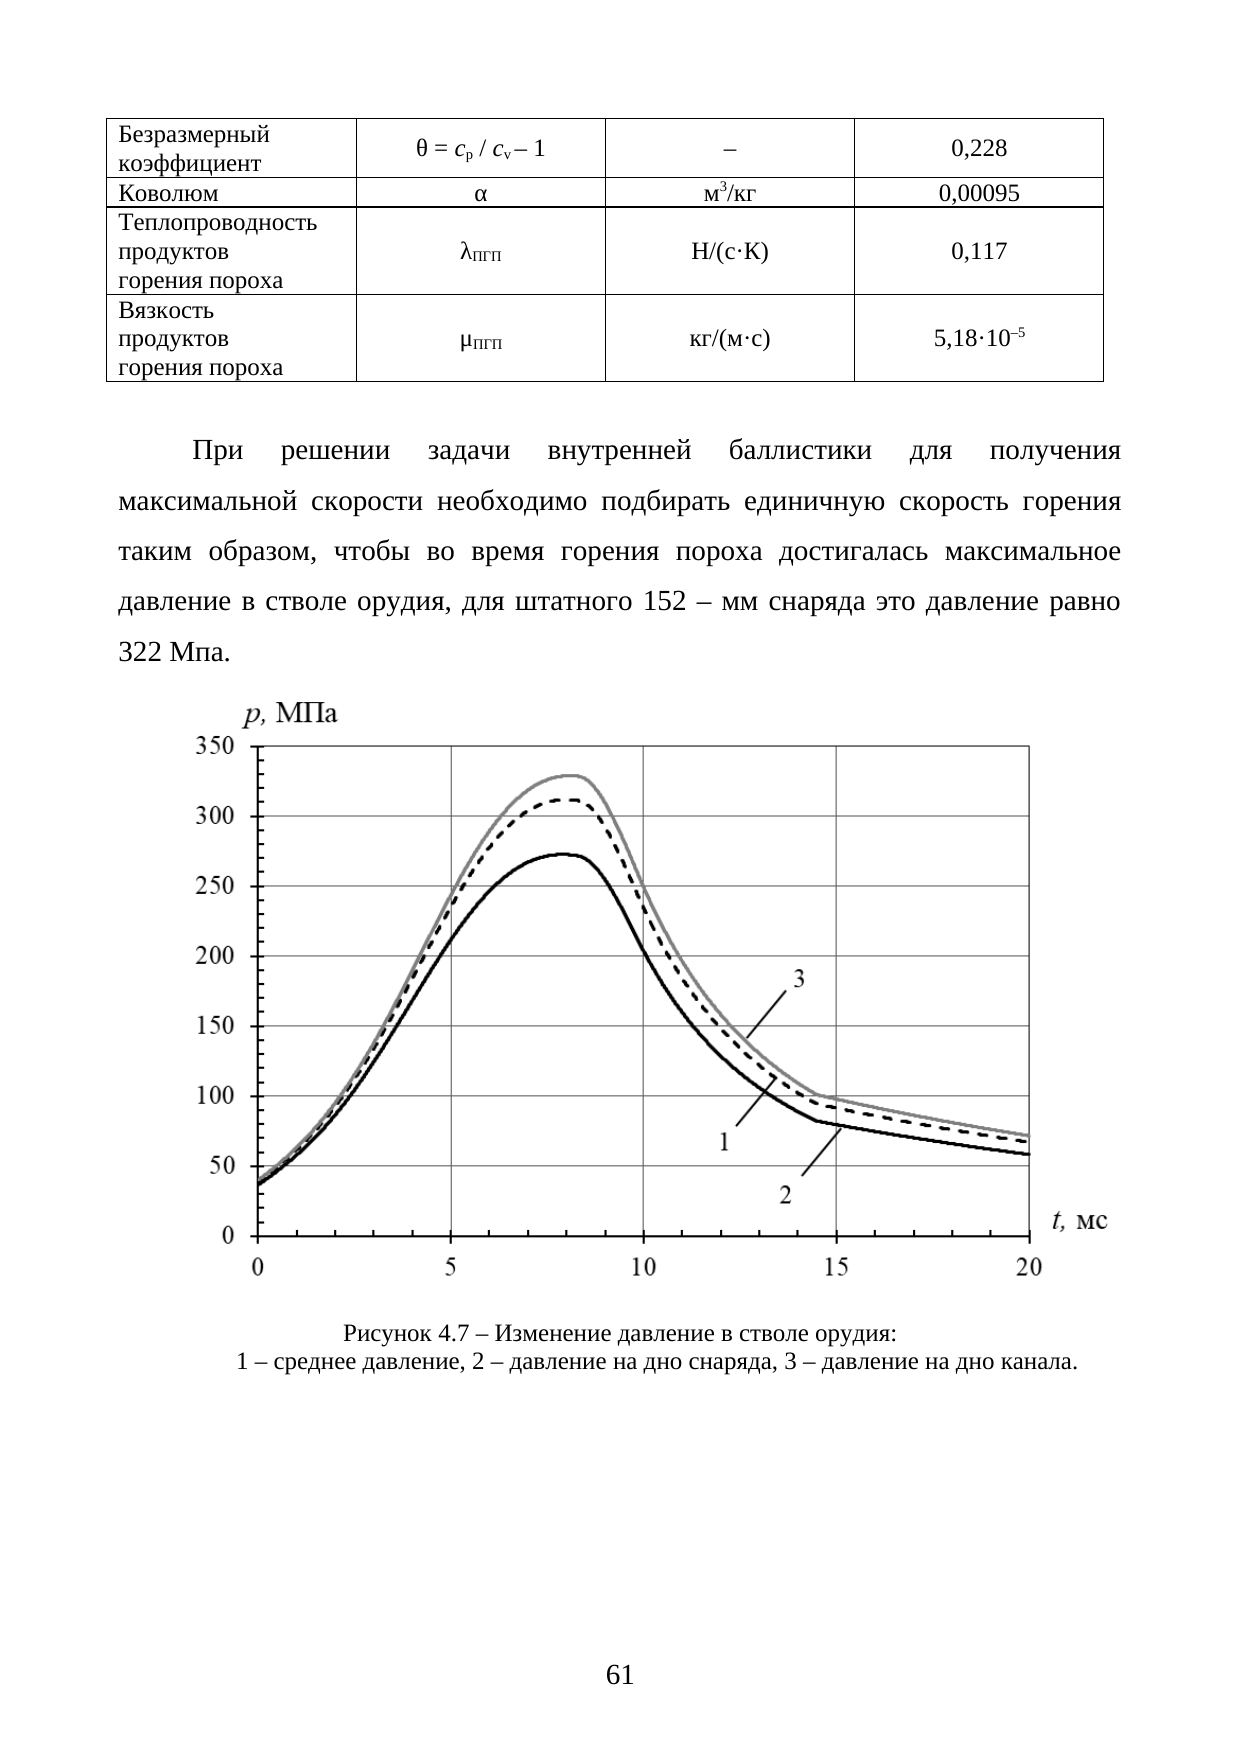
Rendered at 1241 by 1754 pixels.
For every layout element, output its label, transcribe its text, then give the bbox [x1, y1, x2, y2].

picture [192, 683, 1141, 1301]
table_cell Н/(с·К) [606, 208, 854, 294]
table_cell λПГП [357, 208, 605, 294]
table_cell – [606, 119, 854, 177]
table_cell Коволюм [107, 178, 356, 206]
text При решении задачи внутренней баллистики для получения максимальной скорости необходимо подбирать единичную скорость горения таким образом, чтобы во время горения пороха достигалась максимальное давление в стволе орудия, для штатного 152 – мм снаряда это давление равно 322 Мпа. [118, 432, 1122, 667]
table_cell Безразмерный коэффициент [107, 119, 356, 177]
table_cell 0,228 [855, 119, 1103, 177]
text Рисунок 4.7 – Изменение давление в стволе орудия: [118, 1318, 1122, 1346]
table_cell кг/(м·с) [606, 295, 854, 381]
table_cell м3/кг [606, 178, 854, 206]
table_cell 0,117 [855, 208, 1103, 294]
table_cell 0,00095 [855, 178, 1103, 206]
table_cell α [357, 178, 605, 206]
table_cell Теплопроводность продуктов горения пороха [107, 208, 356, 294]
text 1 – среднее давление, 2 – давление на дно снаряда, 3 – давление на дно канала. [118, 1346, 1122, 1375]
table_cell 5,18·10–5 [855, 295, 1103, 381]
table_cell μПГП [357, 295, 605, 381]
table_cell Вязкость продуктов горения пороха [107, 295, 356, 381]
table_cell θ = cp / cv – 1 [357, 119, 605, 177]
